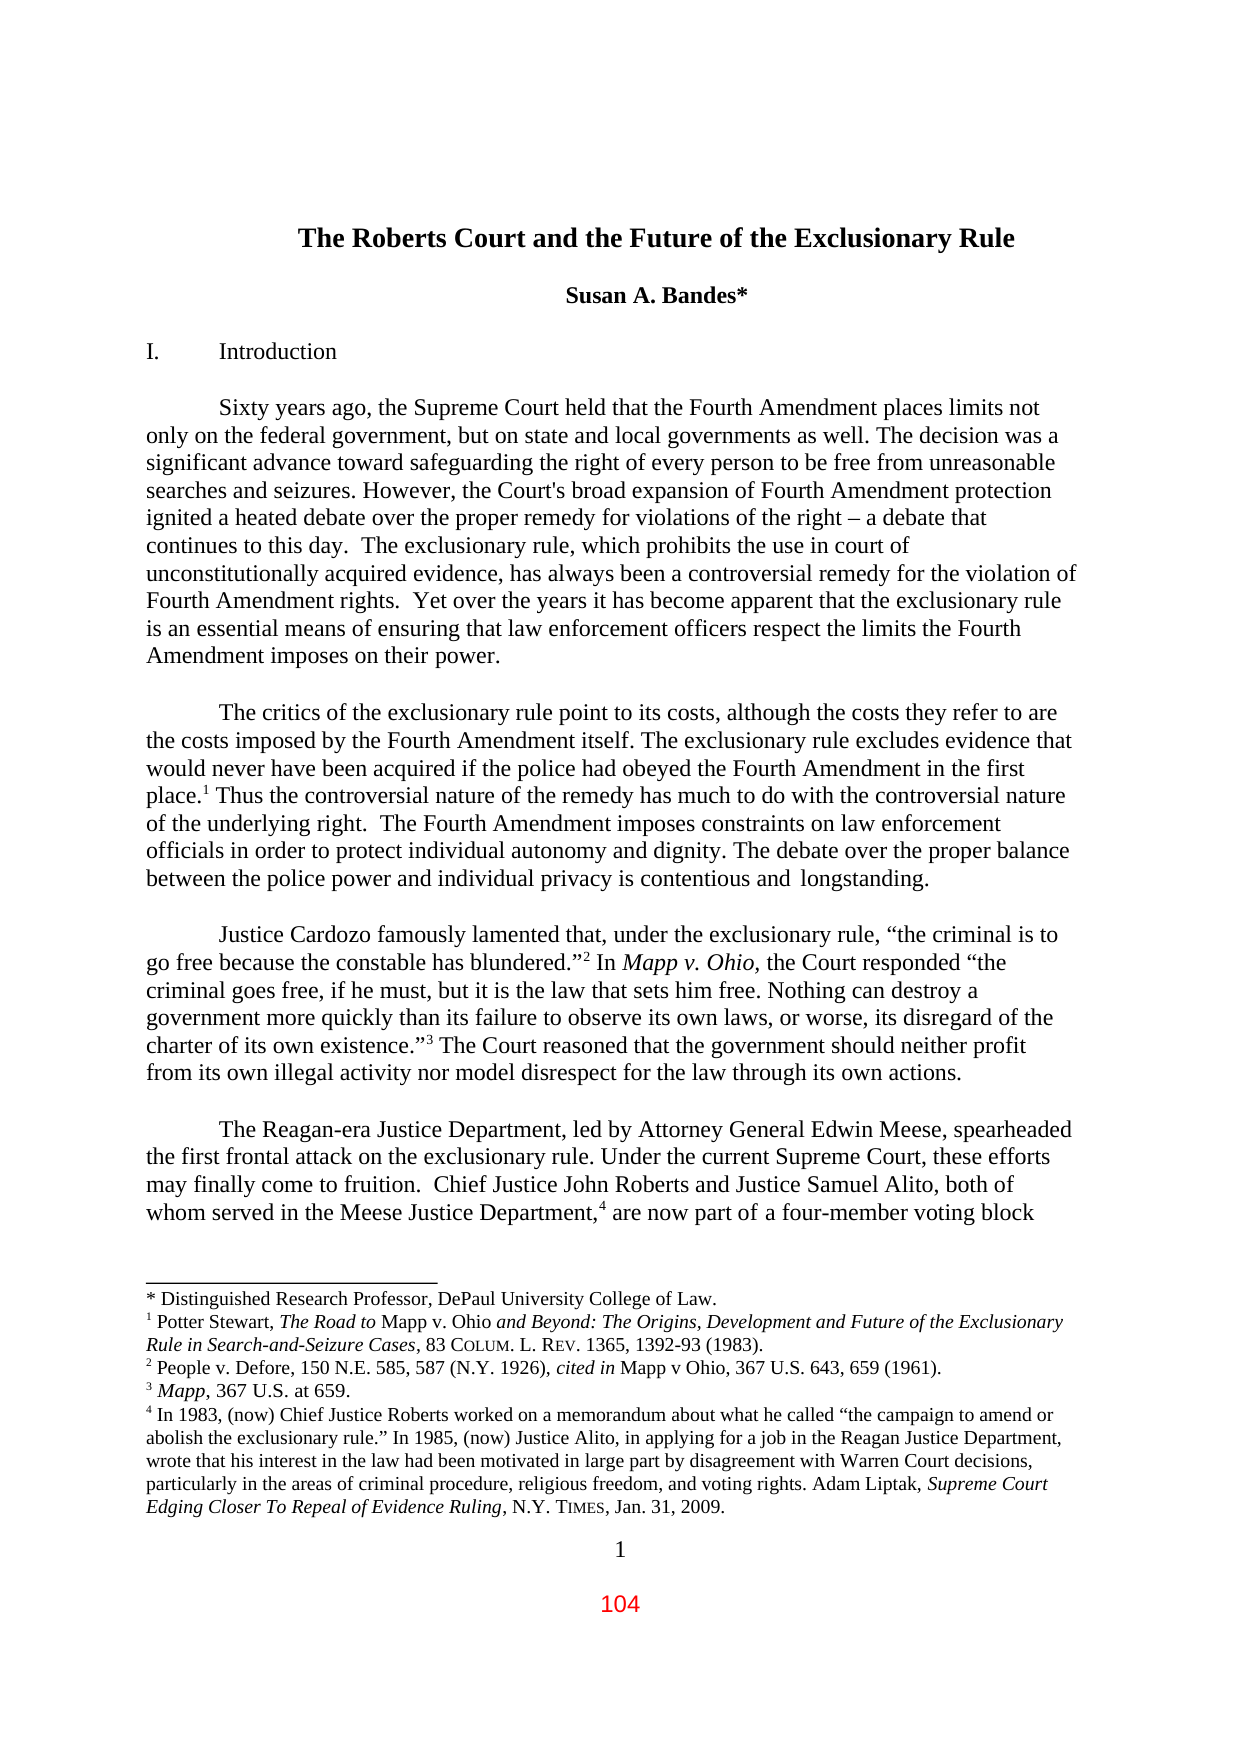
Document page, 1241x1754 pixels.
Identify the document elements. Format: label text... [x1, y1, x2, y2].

text 104 [463, 1590, 777, 1618]
text * Distinguished Research Professor, DePaul University College of Law. [146, 1287, 1113, 1309]
text 3 Mapp, 367 U.S. at 659. [146, 1379, 1113, 1402]
text Susan A. Bandes* [463, 282, 851, 309]
text 2 People v. Defore, 150 N.E. 585, 587 (N.Y. 1926), cited in Mapp v Ohio, 367 U.S. 643, 659 (1961). [146, 1356, 1113, 1379]
subtitle The Reagan-era Justice Department, led by Attorney General Edwin Meese, spearheaded the first frontal attack on the exclusionary rule. Under the current Supreme Court, these efforts may finally come to fruition. Chief Justice John Roberts and Justice Samuel Alito, both of whom served in the Meese Justice Department,4 are now part of a four-member voting block [146, 1115, 1078, 1225]
text The Roberts Court and the Future of the Exclusionary Rule [200, 221, 1113, 253]
text 1 Potter Stewart, The Road to Mapp v. Ohio and Beyond: The Origins, Development and Future of the Exclusionary Rule in Search-and-Seizure Cases, 83 COLUM. L. REV. 1365, 1392-93 (1983). [146, 1310, 1081, 1356]
subtitle The critics of the exclusionary rule point to its costs, although the costs they refer to are the costs imposed by the Fourth Amendment itself. The exclusionary rule excludes evidence that would never have been acquired if the police had obeyed the Fourth Amendment in the first place.1 Thus the controversial nature of the remedy has much to do with the controversial nature of the underlying right. The Fourth Amendment imposes constraints on law enforcement officials in order to protect individual autonomy and dignity. The debate over the proper balance between the police power and individual privacy is contentious and longstanding. [146, 698, 1081, 892]
subtitle Introduction [146, 337, 1113, 365]
text Sixty years ago, the Supreme Court held that the Fourth Amendment places limits not only on the federal government, but on state and local governments as well. The decision was a significant advance toward safeguarding the right of every person to be free from unreasonable searches and seizures. However, the Court's broad expansion of Fourth Amendment protection ignited a heated debate over the proper remedy for violations of the right – a debate that continues to this day. The exclusionary rule, which prohibits the use in court of unconstitutionally acquired evidence, has always been a controversial remedy for the violation of Fourth Amendment rights. Yet over the years it has become apparent that the exclusionary rule is an essential means of ensuring that law enforcement officers respect the limits the Fourth Amendment imposes on their power. [146, 393, 1081, 669]
text 4 In 1983, (now) Chief Justice Roberts worked on a memorandum about what he called “the campaign to amend or abolish the exclusionary rule.” In 1985, (now) Justice Alito, in applying for a job in the Reagan Justice Department, wrote that his interest in the law had been motivated in large part by disagreement with Warren Court decisions, particularly in the areas of criminal procedure, religious freedom, and voting rights. Adam Liptak, Supreme Court Edging Closer To Repeal of Evidence Ruling, N.Y. TIMES, Jan. 31, 2009. [146, 1403, 1081, 1518]
subtitle 1 [127, 1535, 1113, 1563]
text Justice Cardozo famously lamented that, under the exclusionary rule, “the criminal is to go free because the constable has blundered.”2 In Mapp v. Ohio, the Court responded “the criminal goes free, if he must, but it is the law that sets him free. Nothing can destroy a government more quickly than its failure to observe its own laws, or worse, its disregard of the charter of its own existence.”3 The Court reasoned that the government should neither profit from its own illegal activity nor model disrespect for the law through its own actions. [146, 920, 1065, 1086]
